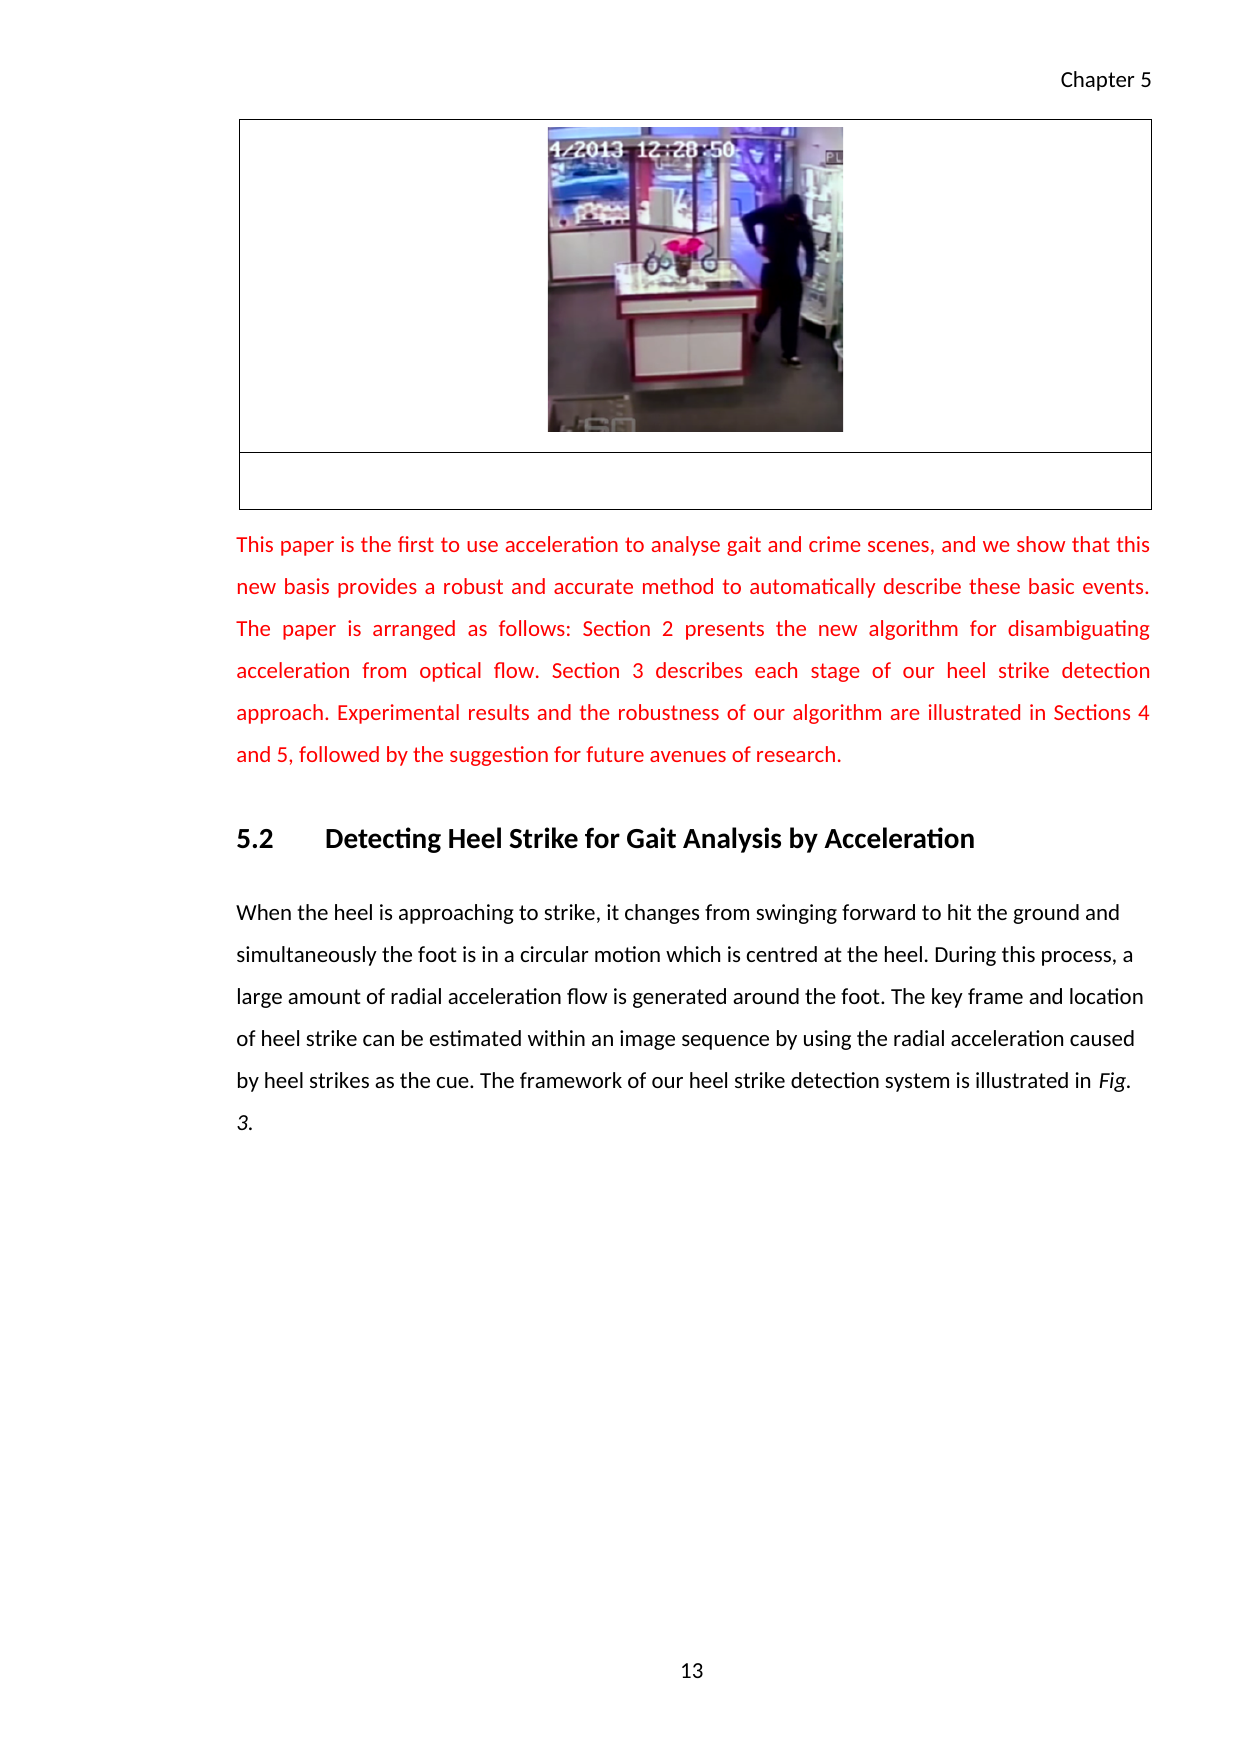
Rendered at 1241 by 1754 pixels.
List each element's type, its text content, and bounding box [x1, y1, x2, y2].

table_cell [240, 453, 1151, 509]
table_header [240, 120, 1151, 452]
text This paper is the first to use acceleration to analyse gait and crime scenes, and we show that this new basis provides a robust and accurate method to automatically describe these basic events. The paper is arranged as follows: Section 2 presents the new algorithm for disambiguating acceleration from optical flow. Section 3 describes each stage of our heel strike detection approach. Experimental results and the robustness of our algorithm are illustrated in Sections 4 and 5, followed by the suggestion for future avenues of research. [236, 531, 1152, 768]
picture [547, 127, 844, 432]
text When the heel is approaching to strike, it changes from swinging forward to hit the ground and simultaneously the foot is in a circular motion which is centred at the heel. During this process, a large amount of radial acceleration flow is generated around the foot. The key frame and location of heel strike can be estimated within an image sequence by using the radial acceleration caused by heel strikes as the cue. The framework of our heel strike detection system is illustrated in Fig. 3. [236, 898, 1152, 1136]
subtitle Detecting Heel Strike for Gait Analysis by Acceleration [236, 820, 1152, 856]
